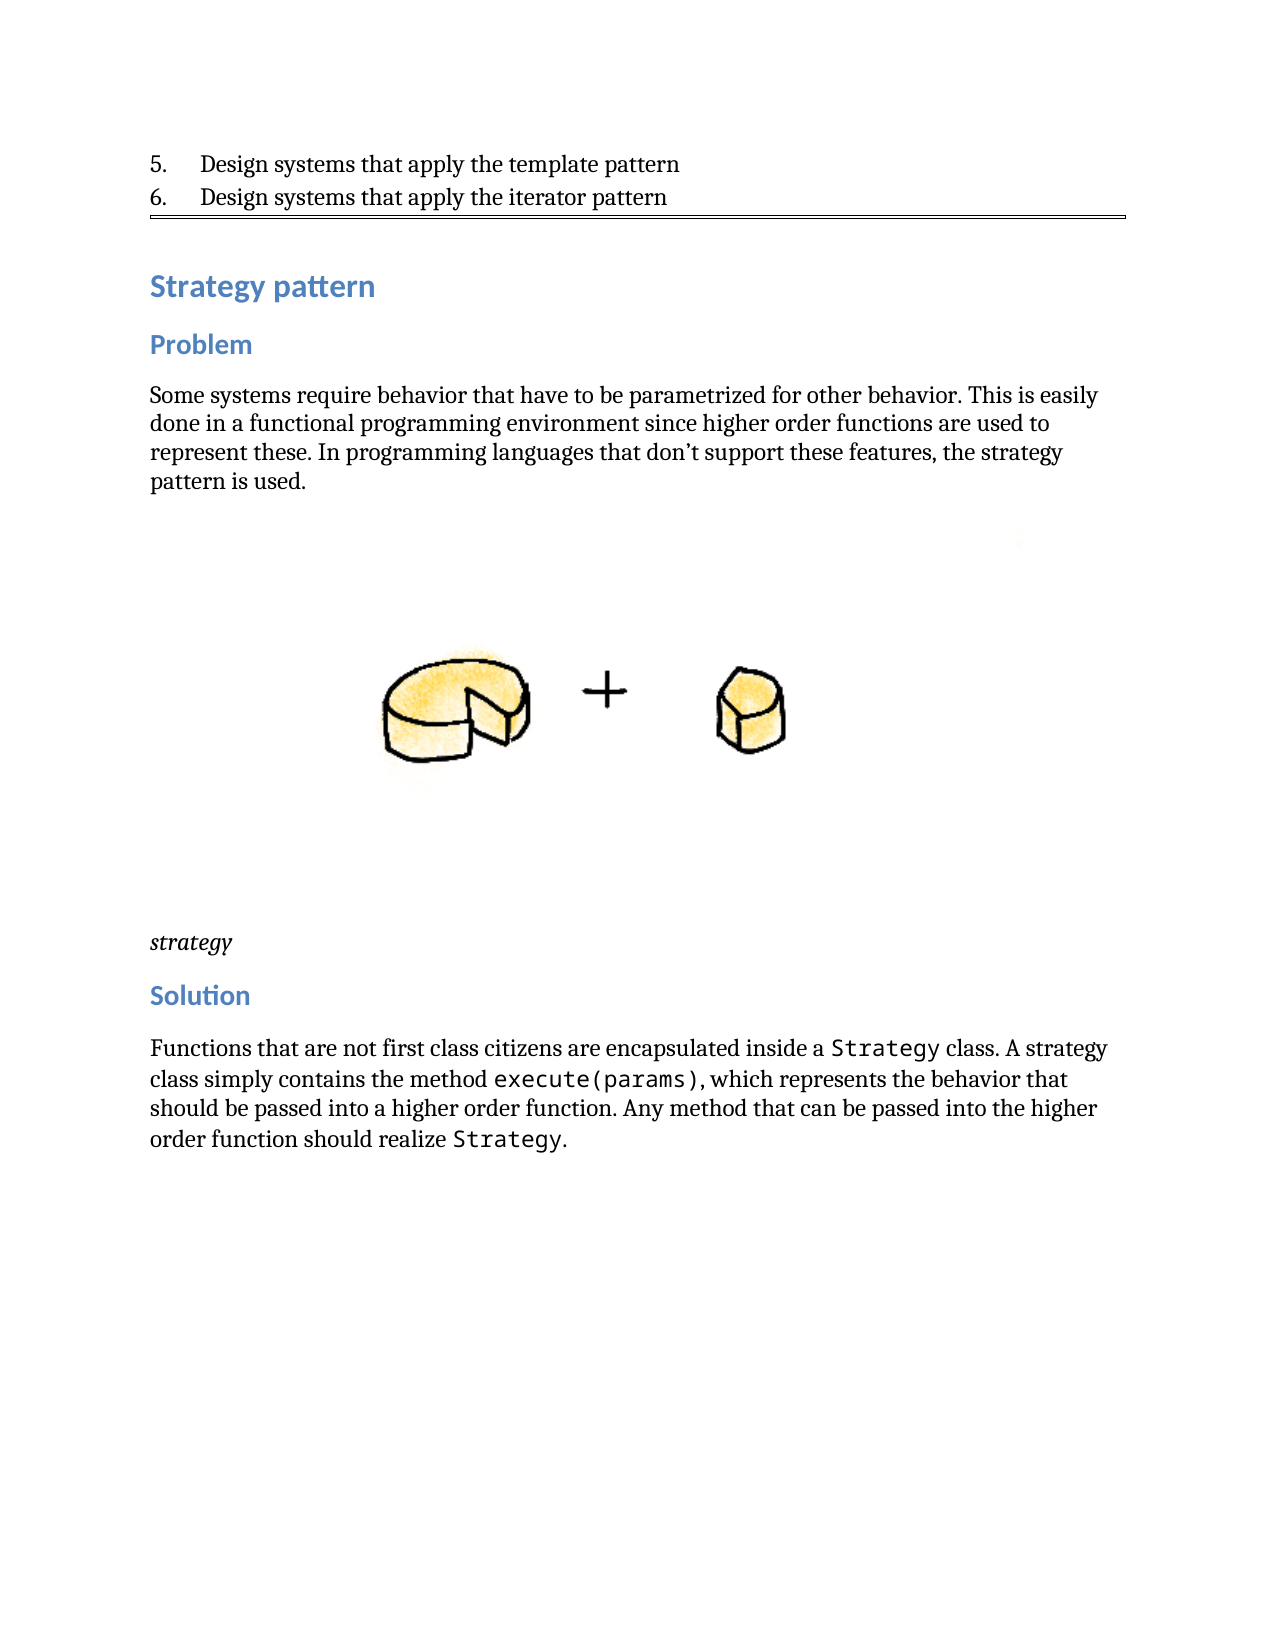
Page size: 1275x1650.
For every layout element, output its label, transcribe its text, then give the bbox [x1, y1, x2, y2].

picture [168, 514, 1044, 907]
text strategy [150, 928, 1125, 957]
subtitle Solution [150, 977, 1125, 1013]
list Design systems that apply the template pattern [150, 150, 1125, 179]
text Functions that are not first class citizens are encapsulated inside a Strategy class. A strategy class simply contains the method execute(params), which represents the behavior that should be passed into a higher order function. Any method that can be passed into the higher order function should realize Strategy. [150, 1032, 1125, 1154]
text Some systems require behavior that have to be parametrized for other behavior. This is easily done in a functional programming environment since higher order functions are used to represent these. In programming languages that don’t support these features, the strategy pattern is used. [150, 381, 1125, 496]
subtitle Strategy pattern [150, 264, 1125, 305]
list Design systems that apply the iterator pattern [150, 182, 1125, 211]
subtitle Problem [150, 326, 1125, 362]
